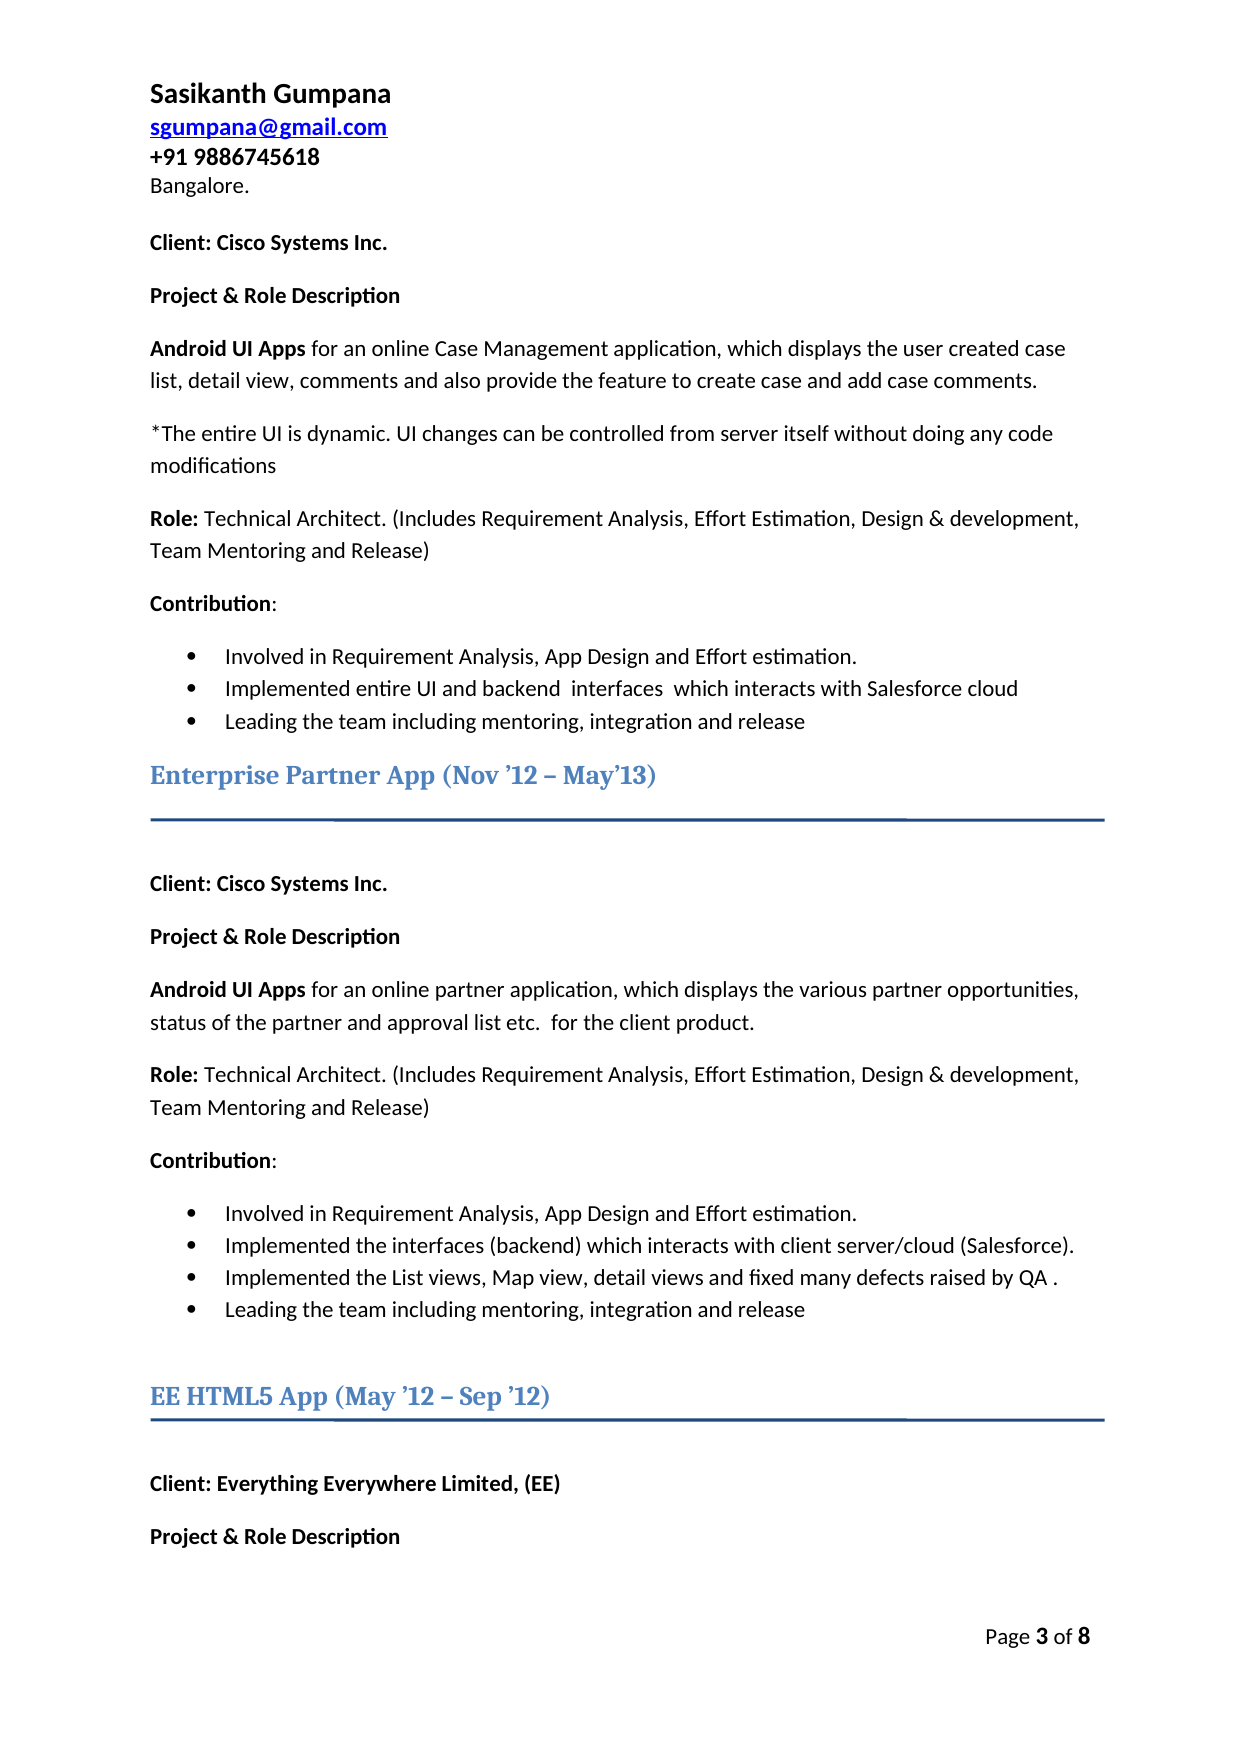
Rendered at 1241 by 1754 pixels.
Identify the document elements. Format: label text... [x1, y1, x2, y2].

text Contribution: [150, 589, 1090, 617]
subtitle EE HTML5 App (May ’12 – Sep ’12) [150, 1381, 1090, 1412]
list Leading the team including mentoring, integration and release [187, 707, 1090, 735]
list Implemented the interfaces (backend) which interacts with client server/cloud (Salesforce). [187, 1231, 1090, 1259]
text Client: Everything Everywhere Limited, (EE) [150, 1469, 1090, 1497]
list Involved in Requirement Analysis, App Design and Effort estimation. [187, 1199, 1090, 1227]
text *The entire UI is dynamic. UI changes can be controlled from server itself without doing any code modifications [150, 419, 1090, 479]
text Client: Cisco Systems Inc. [150, 869, 1090, 897]
text Client: Cisco Systems Inc. [150, 228, 1090, 256]
list Implemented entire UI and backend interfaces which interacts with Salesforce cloud [187, 674, 1090, 703]
text Project & Role Description [150, 1522, 1090, 1550]
text Role: Technical Architect. (Includes Requirement Analysis, Effort Estimation, Design & development, Team Mentoring and Release) [150, 1061, 1090, 1121]
text Android UI Apps for an online partner application, which displays the various partner opportunities, status of the partner and approval list etc. for the client product. [150, 975, 1090, 1036]
list Implemented the List views, Map view, detail views and fixed many defects raised by QA . [187, 1263, 1090, 1291]
text Project & Role Description [150, 281, 1090, 309]
text Role: Technical Architect. (Includes Requirement Analysis, Effort Estimation, Design & development, Team Mentoring and Release) [150, 504, 1090, 564]
text Android UI Apps for an online Case Management application, which displays the user created case list, detail view, comments and also provide the feature to create case and add case comments. [150, 334, 1090, 394]
list Leading the team including mentoring, integration and release [187, 1295, 1090, 1323]
text Contribution: [150, 1146, 1090, 1174]
list Involved in Requirement Analysis, App Design and Effort estimation. [187, 642, 1090, 670]
text Project & Role Description [150, 922, 1090, 950]
text Enterprise Partner App (Nov ’12 – May’13) [150, 760, 1090, 791]
